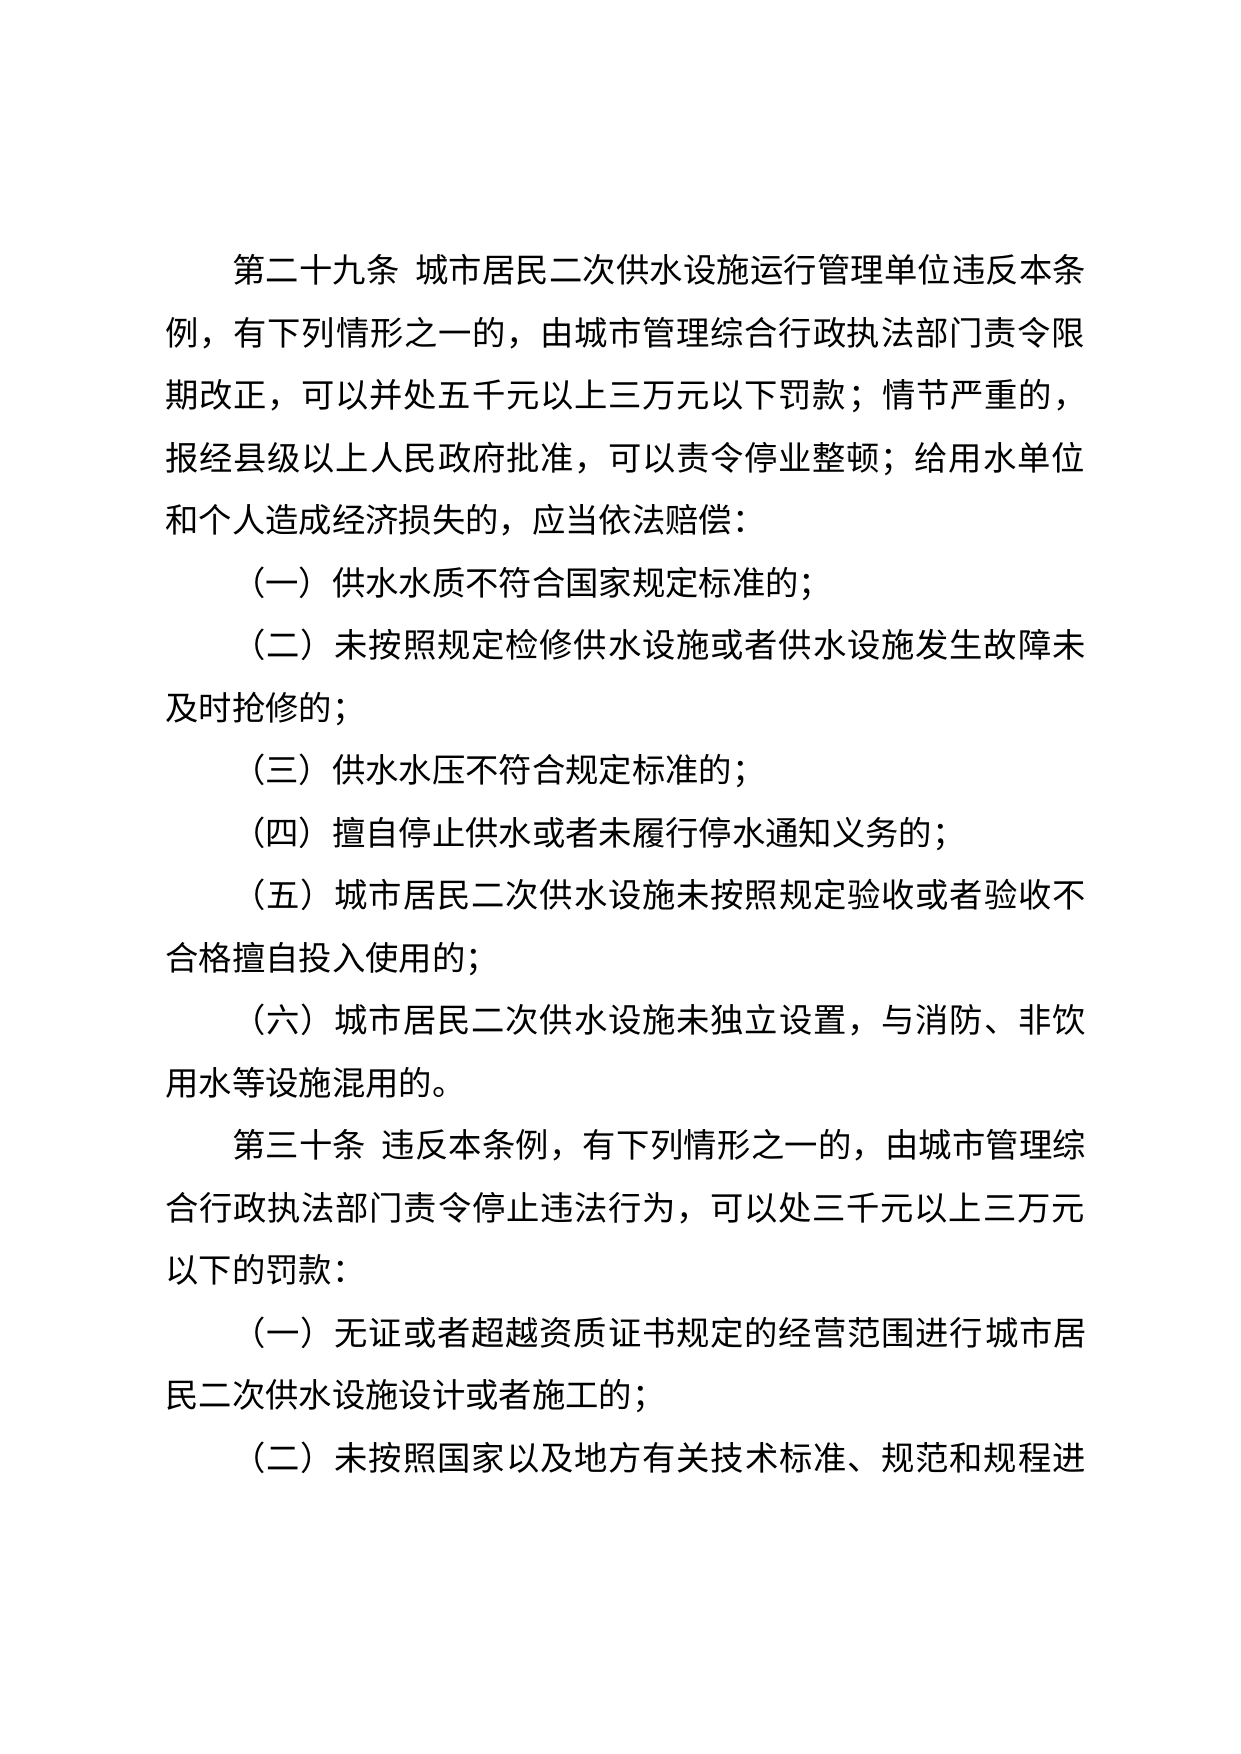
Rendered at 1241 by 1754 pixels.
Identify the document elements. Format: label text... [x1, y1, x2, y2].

text （一）无证或者超越资质证书规定的经营范围进行城市居民二次供水设施设计或者施工的； [165, 1295, 1087, 1420]
text （四）擅自停止供水或者未履行停水通知义务的； [165, 795, 1087, 858]
text （二）未按照规定检修供水设施或者供水设施发生故障未及时抢修的； [165, 608, 1087, 733]
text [165, 1420, 1087, 1483]
text 第三十条 违反本条例，有下列情形之一的，由城市管理综合行政执法部门责令停止违法行为，可以处三千元以上三万元以下的罚款： [165, 1108, 1087, 1295]
text （六）城市居民二次供水设施未独立设置，与消防、非饮用水等设施混用的。 [165, 983, 1087, 1108]
text 第二十九条 城市居民二次供水设施运行管理单位违反本条例，有下列情形之一的，由城市管理综合行政执法部门责令限期改正，可以并处五千元以上三万元以下罚款；情节严重的，报经县级以上人民政府批准，可以责令停业整顿；给用水单位和个人造成经济损失的，应当依法赔偿： [165, 233, 1087, 545]
text （五）城市居民二次供水设施未按照规定验收或者验收不合格擅自投入使用的； [165, 858, 1087, 983]
text （三）供水水压不符合规定标准的； [165, 733, 1087, 795]
text （一）供水水质不符合国家规定标准的； [165, 545, 1087, 608]
